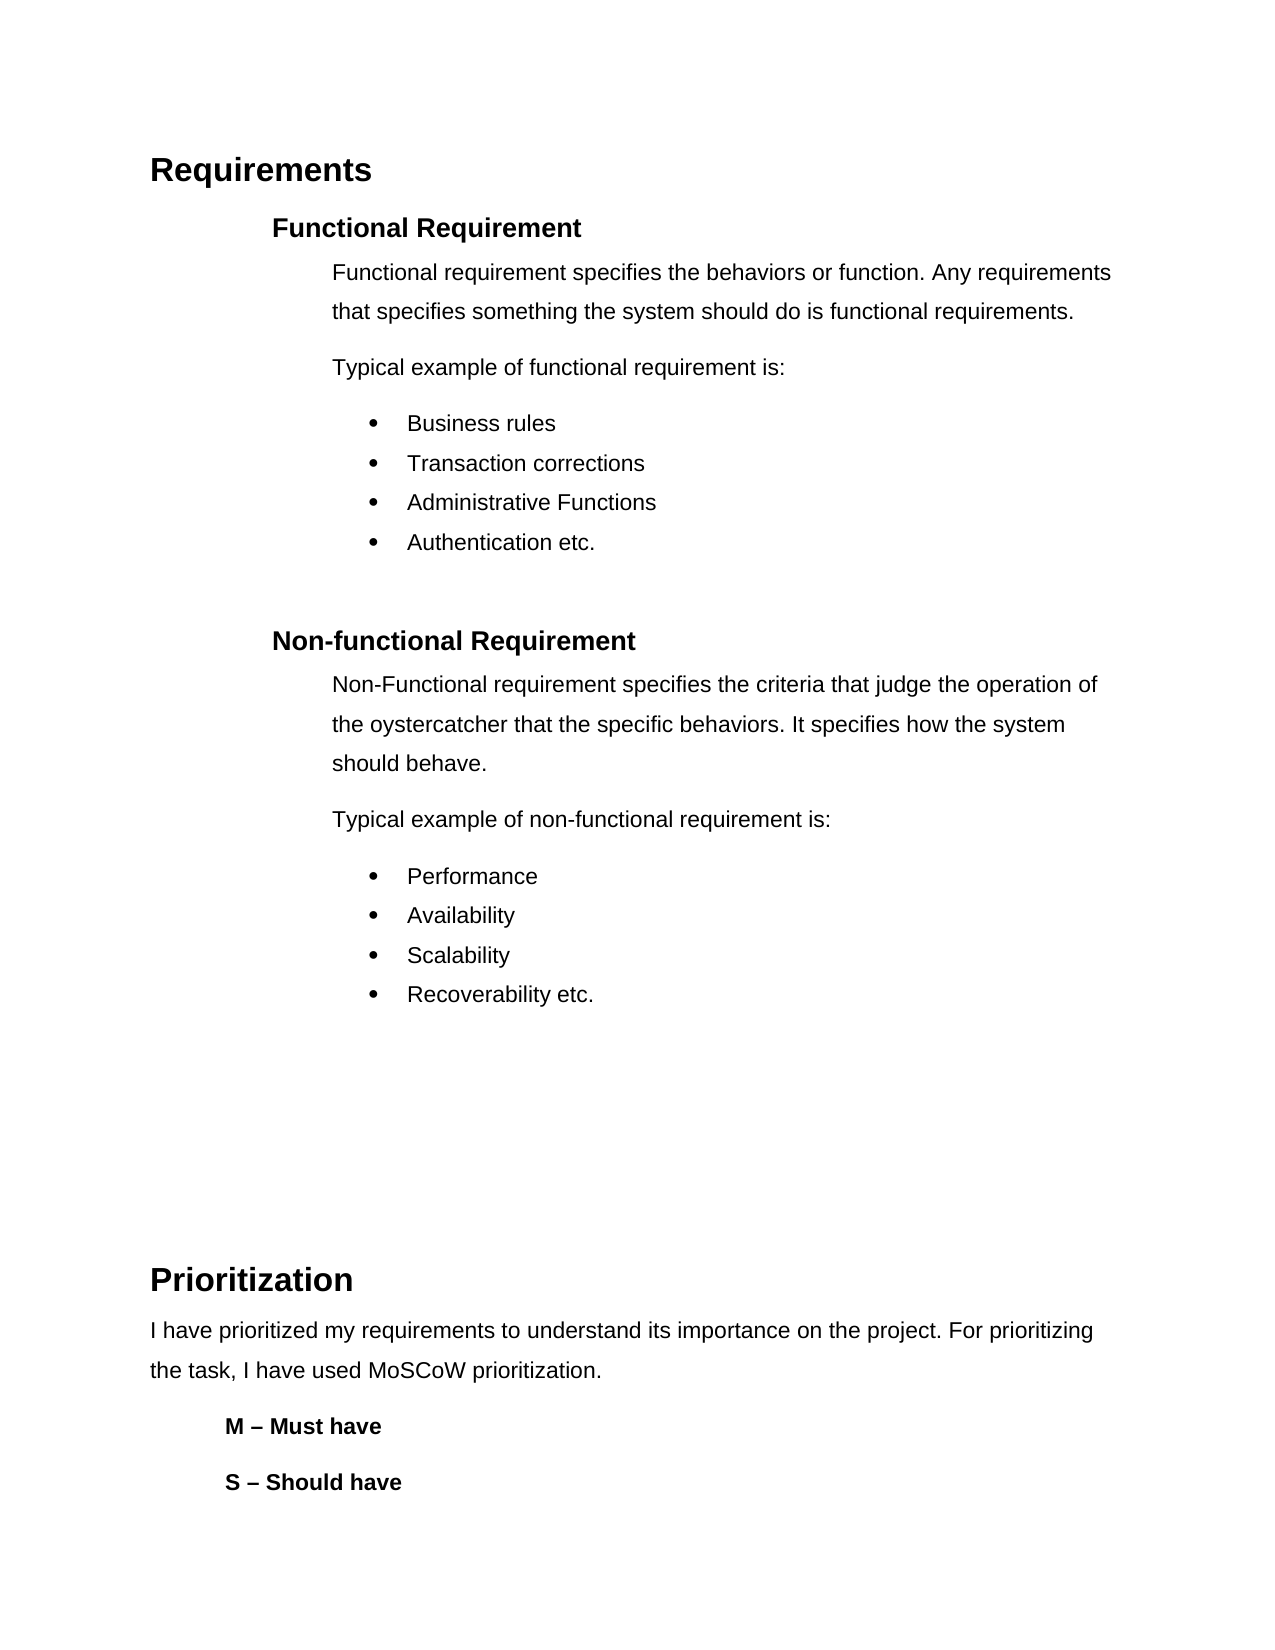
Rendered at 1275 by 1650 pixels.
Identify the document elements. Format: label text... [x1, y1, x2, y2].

subtitle Functional Requirement [272, 212, 1125, 243]
list Scalability [369, 942, 1125, 968]
list Business rules [369, 410, 1125, 437]
subtitle Non-functional Requirement [272, 624, 1125, 656]
list Recoverability etc. [369, 981, 1125, 1007]
list Availability [369, 902, 1125, 928]
text M – Must have [225, 1413, 1125, 1439]
list Authentication etc. [369, 529, 1125, 555]
text Typical example of non-functional requirement is: [300, 806, 1125, 833]
list Administrative Functions [369, 489, 1125, 516]
text I have prioritized my requirements to understand its importance on the project. For prioritizing the task, I have used MoSCoW prioritization. [150, 1317, 1125, 1383]
list Performance [369, 863, 1125, 889]
text Typical example of functional requirement is: [332, 354, 1125, 381]
text S – Should have [225, 1469, 1125, 1495]
text Non-Functional requirement specifies the criteria that judge the operation of the oystercatcher that the specific behaviors. It specifies how the system should behave. [332, 671, 1125, 777]
subtitle Prioritization [150, 1259, 1125, 1298]
subtitle Requirements [150, 150, 1125, 188]
list Transaction corrections [369, 450, 1125, 476]
text Functional requirement specifies the behaviors or function. Any requirements that specifies something the system should do is functional requirements. [332, 259, 1125, 324]
